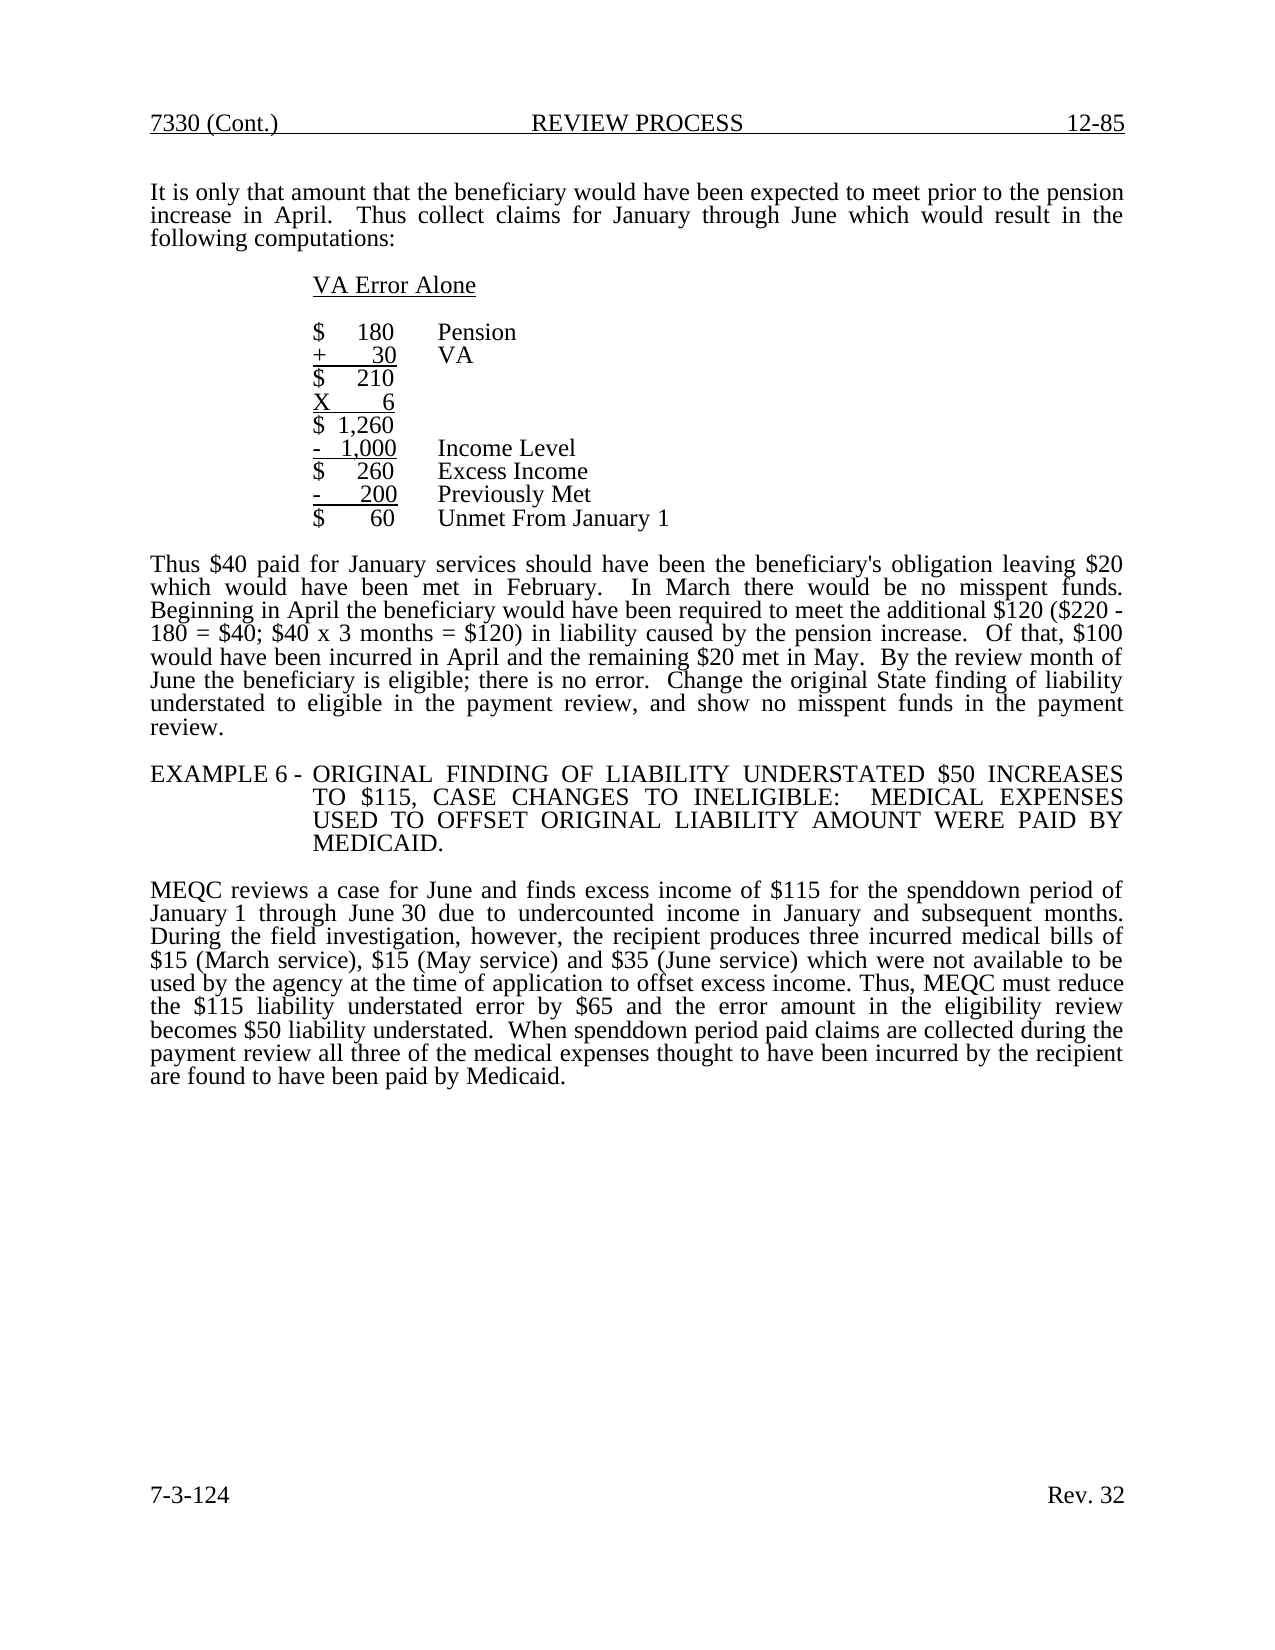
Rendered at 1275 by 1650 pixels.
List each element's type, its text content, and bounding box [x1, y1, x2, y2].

text MEQC reviews a case for June and finds excess income of $115 for the spenddown period of January 1 through June 30 due to undercounted income in January and subsequent months. During the field investigation, however, the recipient produces three incurred medical bills of $15 (March service), $15 (May service) and $35 (June service) which were not available to be used by the agency at the time of application to offset excess income. Thus, MEQC must reduce the $115 liability understated error by $65 and the error amount in the eligibility review becomes $50 liability understated. When spenddown period paid claims are collected during the payment review all three of the medical expenses thought to have been incurred by the recipient are found to have been paid by Medicaid. [150, 880, 1125, 1090]
text VA Error Alone [150, 275, 1125, 298]
text $ 1,260 [150, 415, 1125, 438]
text It is only that amount that the beneficiary would have been expected to meet prior to the pension increase in April. Thus collect claims for January through June which would result in the following computations: [150, 182, 1125, 252]
text $ 260 Excess Income [150, 461, 1125, 484]
text - 200 Previously Met [150, 484, 1125, 508]
text $ 180 Pension [150, 322, 1125, 345]
text + 30 VA [150, 345, 1125, 368]
text 7330 (Cont.) REVIEW PROCESS 12-85 [150, 112, 1125, 133]
text $ 60 Unmet From January 1 [150, 508, 1125, 531]
text Thus $40 paid for January services should have been the beneficiary's obligation leaving $20 which would have been met in February. In March there would be no misspent funds. Beginning in April the beneficiary would have been required to meet the additional $120 ($220 - 180 = $40; $40 x 3 months = $120) in liability caused by the pension increase. Of that, $100 would have been incurred in April and the remaining $20 met in May. By the review month of June the beneficiary is eligible; there is no error. Change the original State finding of liability understated to eligible in the payment review, and show no misspent funds in the payment review. [150, 554, 1125, 741]
text 7-3-124 Rev. 32 [150, 1485, 1125, 1508]
text - 1,000 Income Level [150, 438, 1125, 461]
text EXAMPLE 6 - ORIGINAL FINDING OF LIABILITY UNDERSTATED $50 INCREASES TO $115, CASE CHANGES TO INELIGIBLE: MEDICAL EXPENSES USED TO OFFSET ORIGINAL LIABILITY AMOUNT WERE PAID BY MEDICAID. [150, 764, 1125, 857]
text $ 210 [150, 368, 1125, 391]
text X 6 [150, 391, 1125, 415]
